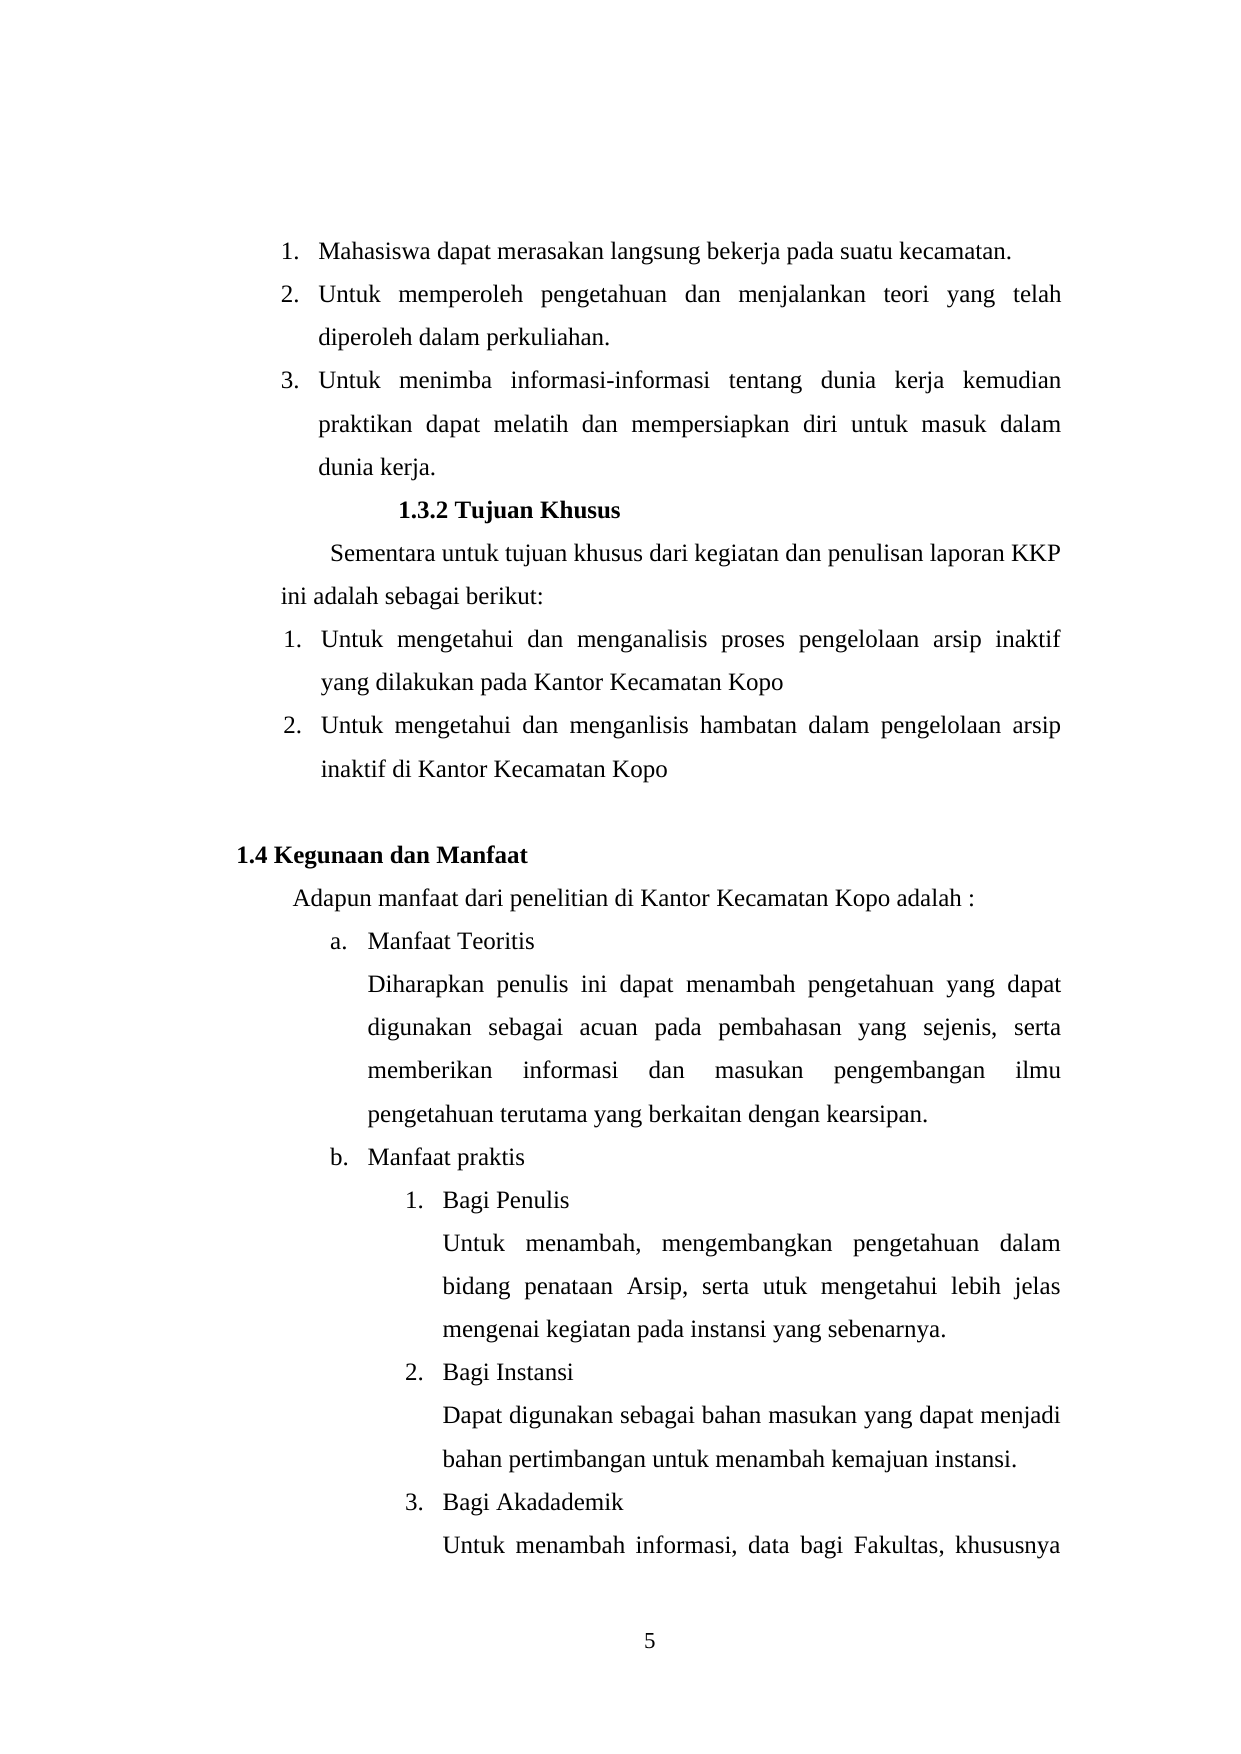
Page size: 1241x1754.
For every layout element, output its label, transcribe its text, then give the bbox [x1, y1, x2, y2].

list Untuk menimba informasi-informasi tentang dunia kerja kemudian praktikan dapat melatih dan mempersiapkan diri untuk masuk dalam dunia kerja. [281, 366, 1062, 481]
subtitle Manfaat Teoritis [330, 926, 1062, 955]
subtitle Adapun manfaat dari penelitian di Kantor Kecamatan Kopo adalah : [246, 883, 1062, 912]
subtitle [442, 1530, 1061, 1559]
subtitle Dapat digunakan sebagai bahan masukan yang dapat menjadi bahan pertimbangan untuk menambah kemajuan instansi. [442, 1401, 1061, 1472]
subtitle Bagi Instansi [405, 1357, 1061, 1386]
subtitle 1.3.2 Tujuan Khusus [354, 495, 1062, 524]
subtitle Manfaat praktis [330, 1142, 1061, 1171]
subtitle Untuk mengetahui dan menganalisis proses pengelolaan arsip inaktif yang dilakukan pada Kantor Kecamatan Kopo [283, 624, 1062, 696]
subtitle Diharapkan penulis ini dapat menambah pengetahuan yang dapat digunakan sebagai acuan pada pembahasan yang sejenis, serta memberikan informasi dan masukan pengembangan ilmu pengetahuan terutama yang berkaitan dengan kearsipan. [367, 969, 1062, 1127]
list Mahasiswa dapat merasakan langsung bekerja pada suatu kecamatan. [281, 236, 1061, 265]
subtitle Kegunaan dan Manfaat [236, 840, 1062, 869]
subtitle Bagi Akadademik [405, 1487, 1061, 1516]
list Untuk memperoleh pengetahuan dan menjalankan teori yang telah diperoleh dalam perkuliahan. [281, 279, 1061, 351]
subtitle Bagi Penulis [405, 1185, 1061, 1214]
subtitle Sementara untuk tujuan khusus dari kegiatan dan penulisan laporan KKP ini adalah sebagai berikut: [281, 538, 1062, 610]
subtitle Untuk menambah, mengembangkan pengetahuan dalam bidang penataan Arsip, serta utuk mengetahui lebih jelas mengenai kegiatan pada instansi yang sebenarnya. [442, 1228, 1061, 1343]
subtitle Untuk mengetahui dan menganlisis hambatan dalam pengelolaan arsip inaktif di Kantor Kecamatan Kopo [283, 711, 1062, 782]
